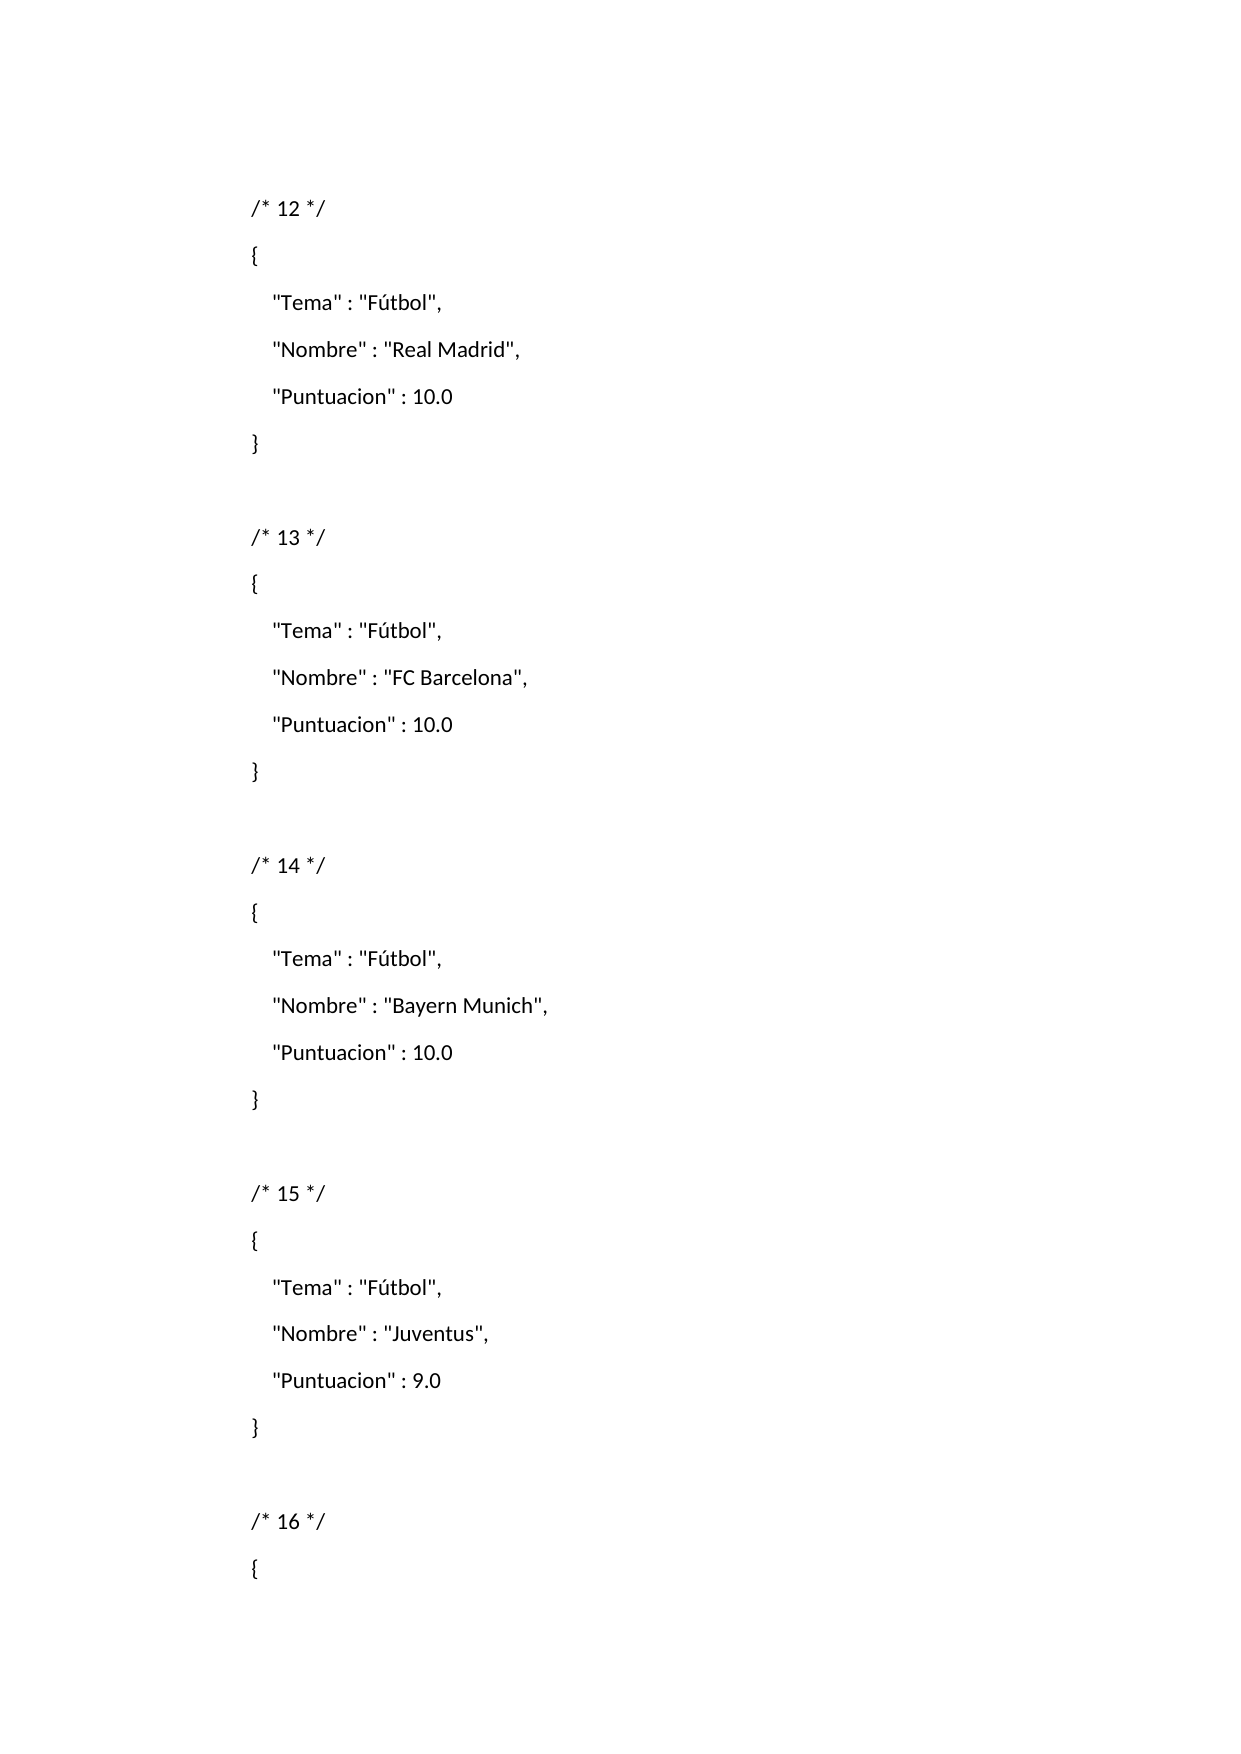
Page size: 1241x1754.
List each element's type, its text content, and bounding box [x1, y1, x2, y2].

text "Puntuacion" : 10.0 [251, 1038, 1063, 1066]
text /* 15 */ [251, 1179, 1063, 1207]
text /* 14 */ [251, 851, 1063, 879]
text { [251, 241, 1063, 269]
text { [251, 898, 1063, 926]
text "Tema" : "Fútbol", [251, 1273, 1063, 1301]
text "Nombre" : "Bayern Munich", [251, 991, 1063, 1019]
text "Puntuacion" : 10.0 [251, 710, 1063, 738]
text "Puntuacion" : 9.0 [251, 1366, 1063, 1394]
text "Puntuacion" : 10.0 [251, 382, 1063, 410]
text "Nombre" : "Juventus", [251, 1319, 1063, 1347]
text { [251, 1554, 1063, 1582]
text /* 16 */ [251, 1507, 1063, 1535]
text } [251, 1085, 1063, 1113]
text /* 13 */ [251, 523, 1063, 551]
text "Nombre" : "Real Madrid", [251, 335, 1063, 363]
text { [251, 569, 1063, 597]
text } [251, 757, 1063, 785]
text } [251, 429, 1063, 457]
text "Tema" : "Fútbol", [251, 616, 1063, 644]
text } [251, 1413, 1063, 1441]
text "Tema" : "Fútbol", [251, 288, 1063, 316]
text "Tema" : "Fútbol", [251, 944, 1063, 972]
text { [251, 1226, 1063, 1254]
text "Nombre" : "FC Barcelona", [251, 663, 1063, 691]
text /* 12 */ [251, 194, 1063, 222]
